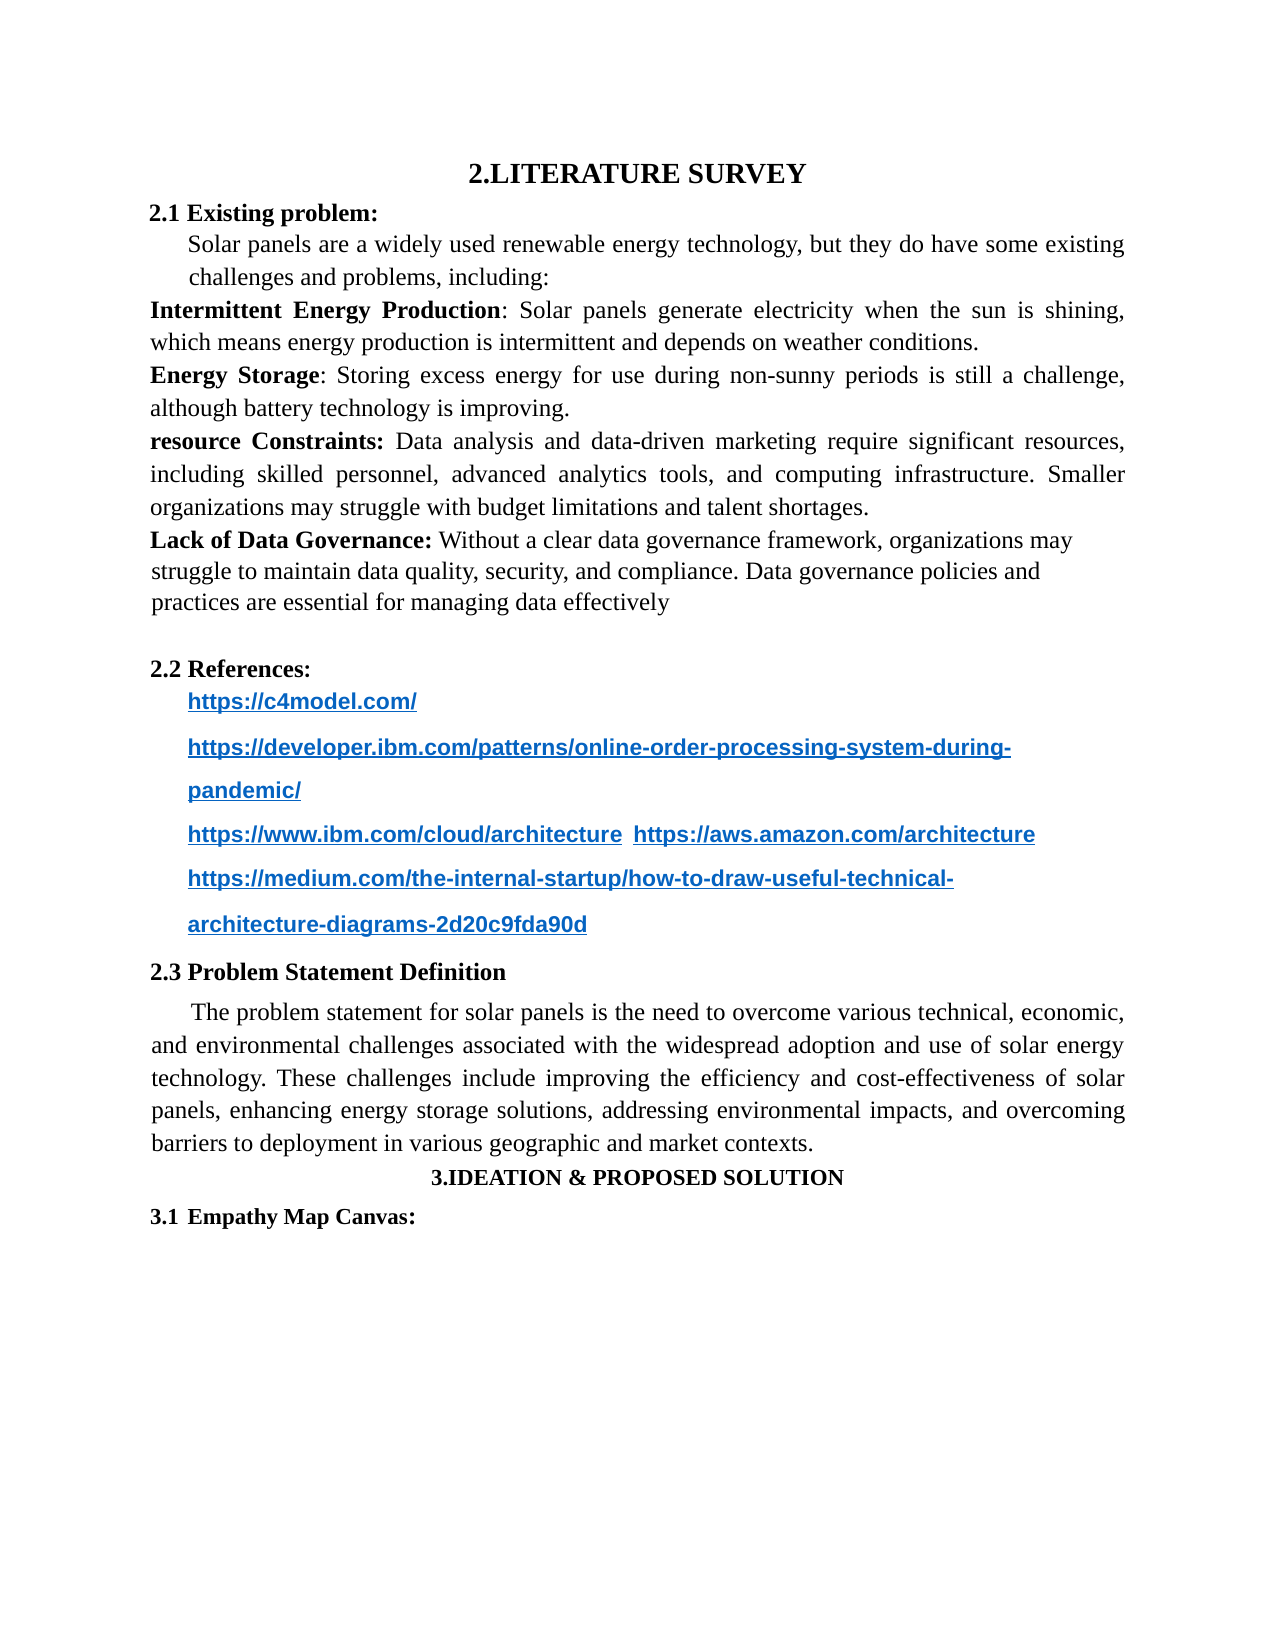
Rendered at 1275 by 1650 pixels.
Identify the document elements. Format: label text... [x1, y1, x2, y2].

text resource Constraints: Data analysis and data-driven marketing require significant resources, including skilled personnel, advanced analytics tools, and computing infrastructure. Smaller organizations may struggle with budget limitations and talent shortages. [150, 426, 1126, 521]
subtitle 2.LITERATURE SURVEY [225, 156, 1049, 189]
list https://www.ibm.com/cloud/architecture https://aws.amazon.com/architecture https://medium.com/the-internal-startup/how-to-draw-useful-technical-architecture-diagrams-2d20c9fda90d [187, 821, 1035, 938]
text 2.3 Problem Statement Definition [150, 957, 1125, 986]
text 3.IDEATION & PROPOSED SOLUTION [150, 1164, 1125, 1190]
list References: [150, 653, 1126, 684]
list https://c4model.com/ [187, 688, 1035, 715]
list https://developer.ibm.com/patterns/online-order-processing-system-during-pandemic/ [187, 733, 1035, 804]
text Intermittent Energy Production: Solar panels generate electricity when the sun is shining, which means energy production is intermittent and depends on weather conditions. [150, 295, 1126, 356]
text The problem statement for solar panels is the need to overcome various technical, economic, and environmental challenges associated with the widespread adoption and use of solar energy technology. These challenges include improving the efficiency and cost-effectiveness of solar panels, enhancing energy storage solutions, addressing environmental impacts, and overcoming barriers to deployment in various geographic and market contexts. [150, 997, 1126, 1157]
text Energy Storage: Storing excess energy for use during non-sunny periods is still a challenge, although battery technology is improving. [150, 361, 1126, 422]
text 2.1 Existing problem: [148, 198, 1125, 226]
list Empathy Map Canvas: [150, 1201, 1125, 1230]
text Solar panels are a widely used renewable energy technology, but they do have some existing challenges and problems, including: [187, 229, 1126, 290]
text Lack of Data Governance: Without a clear data governance framework, organizations may struggle to maintain data quality, security, and compliance. Data governance policies and practices are essential for managing data effectively [150, 525, 1125, 616]
